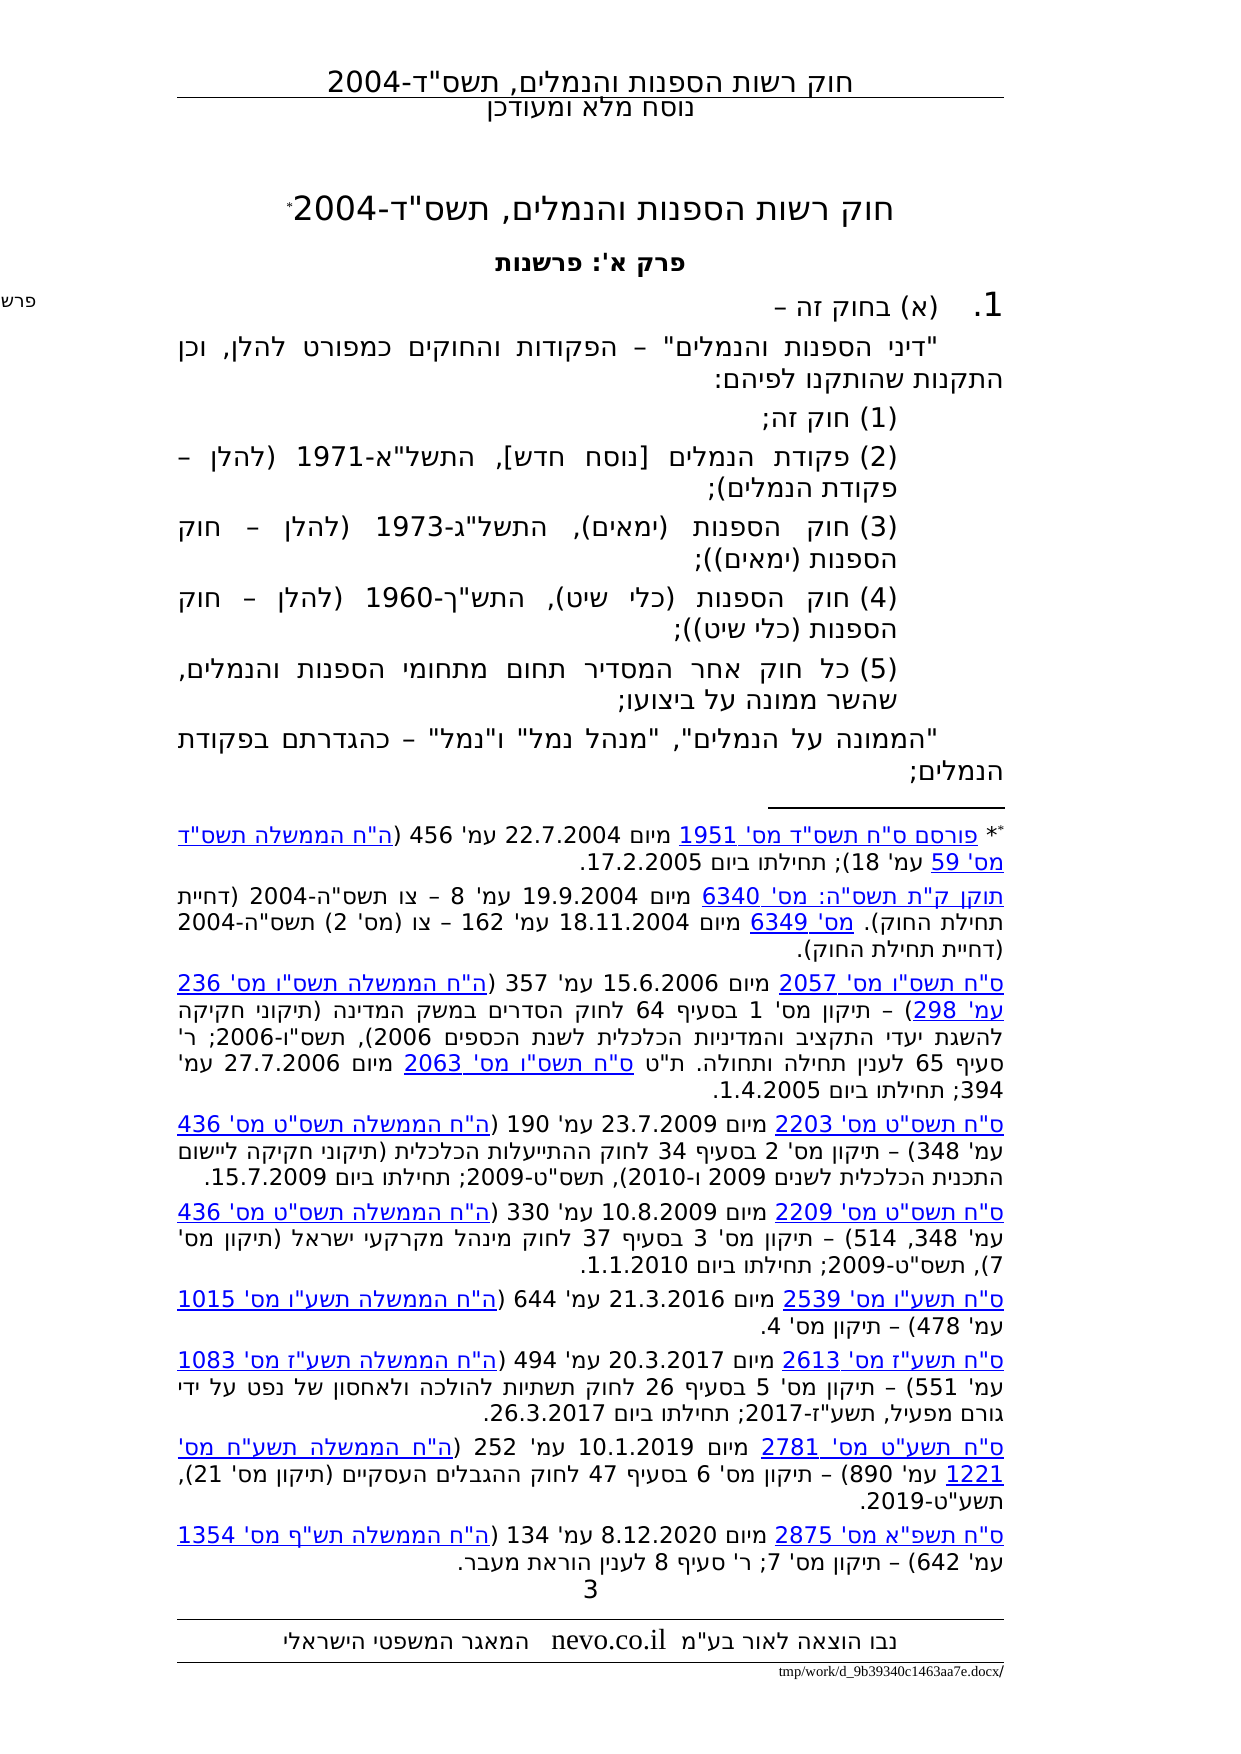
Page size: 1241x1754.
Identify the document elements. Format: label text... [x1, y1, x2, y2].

text (1) חוק זה; [177, 402, 898, 433]
text 1. (א) בחוק זה – [177, 285, 1004, 324]
text (2) פקודת הנמלים [נוסח חדש], התשל"א-1971 (להלן – פקודת הנמלים); [177, 441, 898, 504]
text "דיני הספנות והנמלים" – הפקודות והחוקים כמפורט להלן, וכן התקנות שהותקנו לפיהם: [177, 331, 1004, 394]
text חוק רשות הספנות והנמלים, תשס"ד-2004* [177, 189, 1004, 228]
text פרק א': פרשנות [177, 248, 1004, 277]
text (3) חוק הספנות (ימאים), התשל"ג-1973 (להלן – חוק הספנות (ימאים)); [177, 512, 898, 575]
text (4) חוק הספנות (כלי שיט), התש"ך-1960 (להלן – חוק הספנות (כלי שיט)); [177, 582, 898, 645]
text "הממונה על הנמלים", "מנהל נמל" ו"נמל" – כהגדרתם בפקודת הנמלים; [177, 723, 1004, 787]
text (5) כל חוק אחר המסדיר תחום מתחומי הספנות והנמלים, שהשר ממונה על ביצועו; [177, 653, 898, 716]
